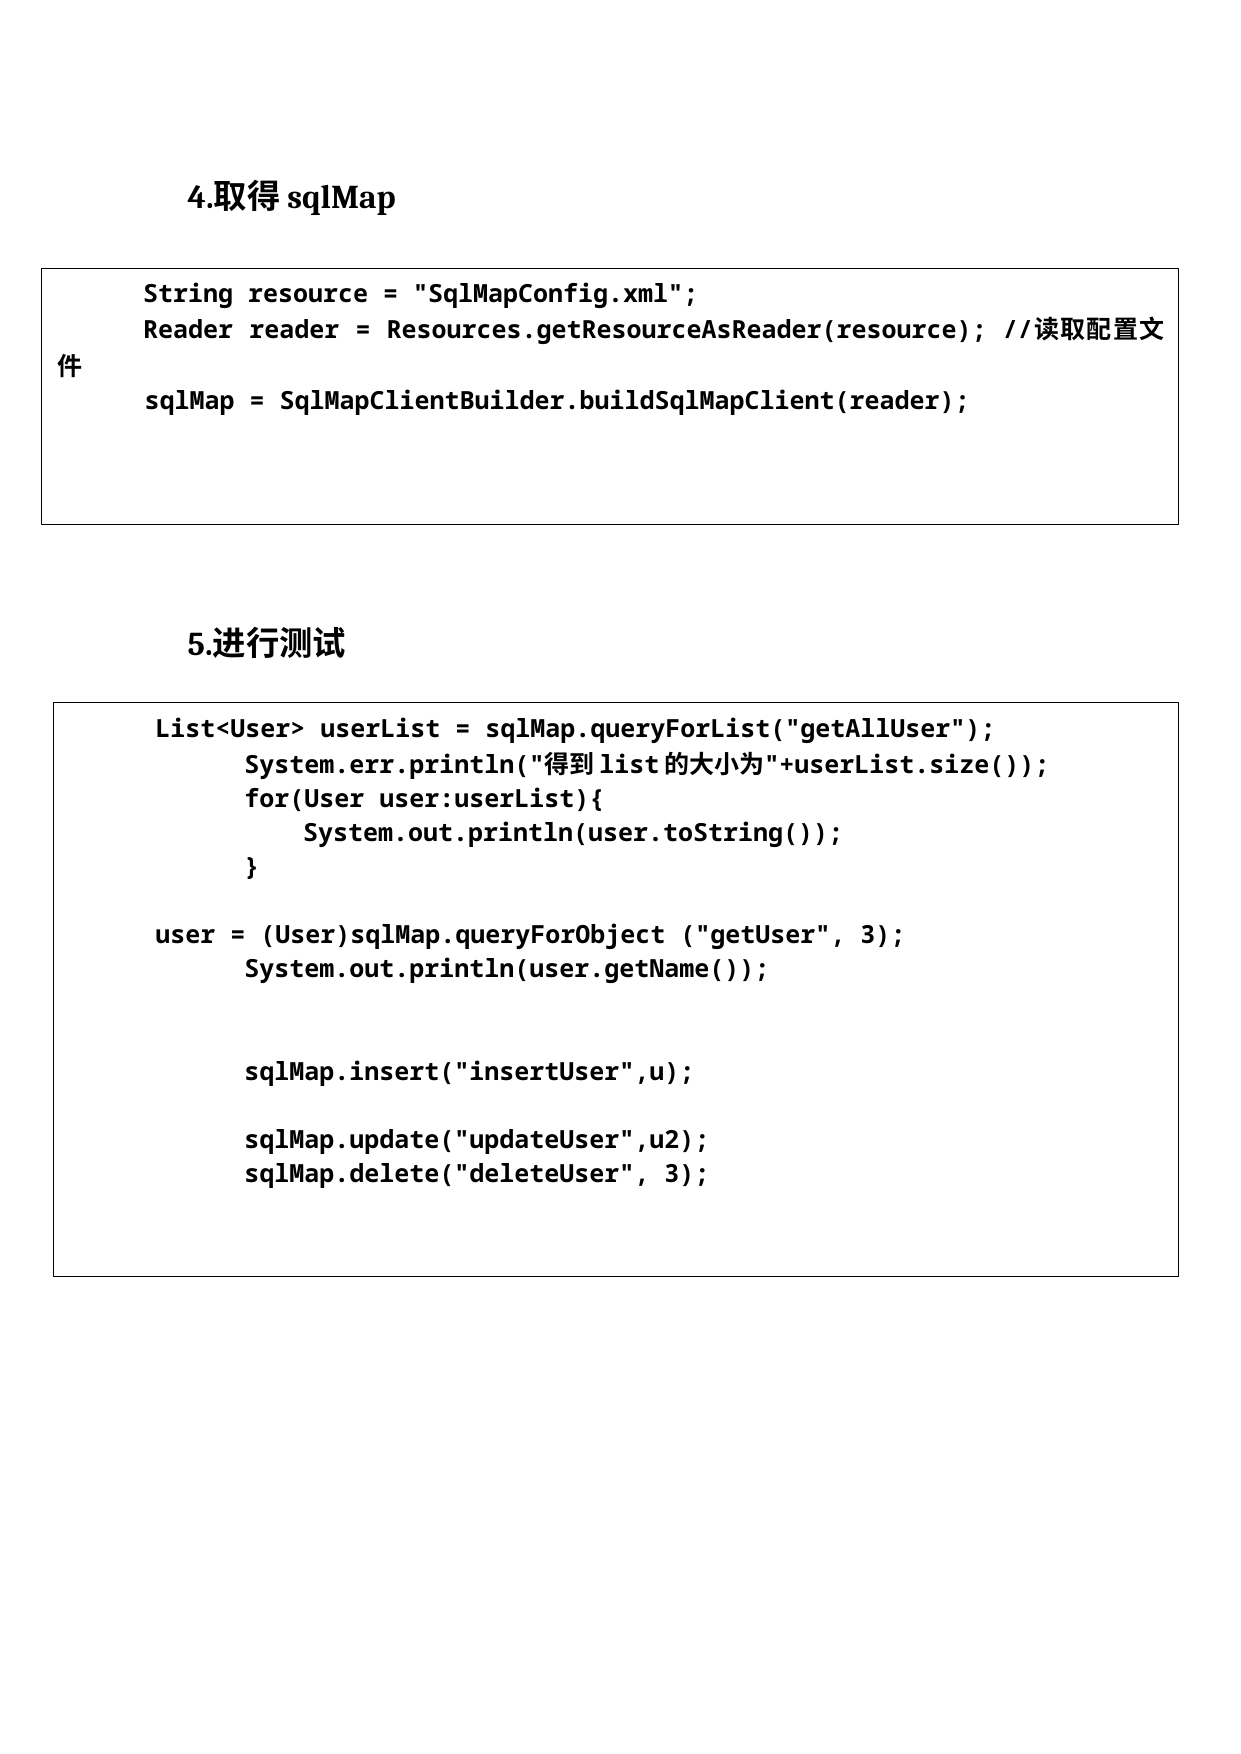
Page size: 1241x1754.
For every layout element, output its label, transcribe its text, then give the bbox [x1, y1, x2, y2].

subtitle 5.进行测试 [187, 609, 1053, 674]
subtitle 4.取得sqlMap [187, 162, 1053, 227]
